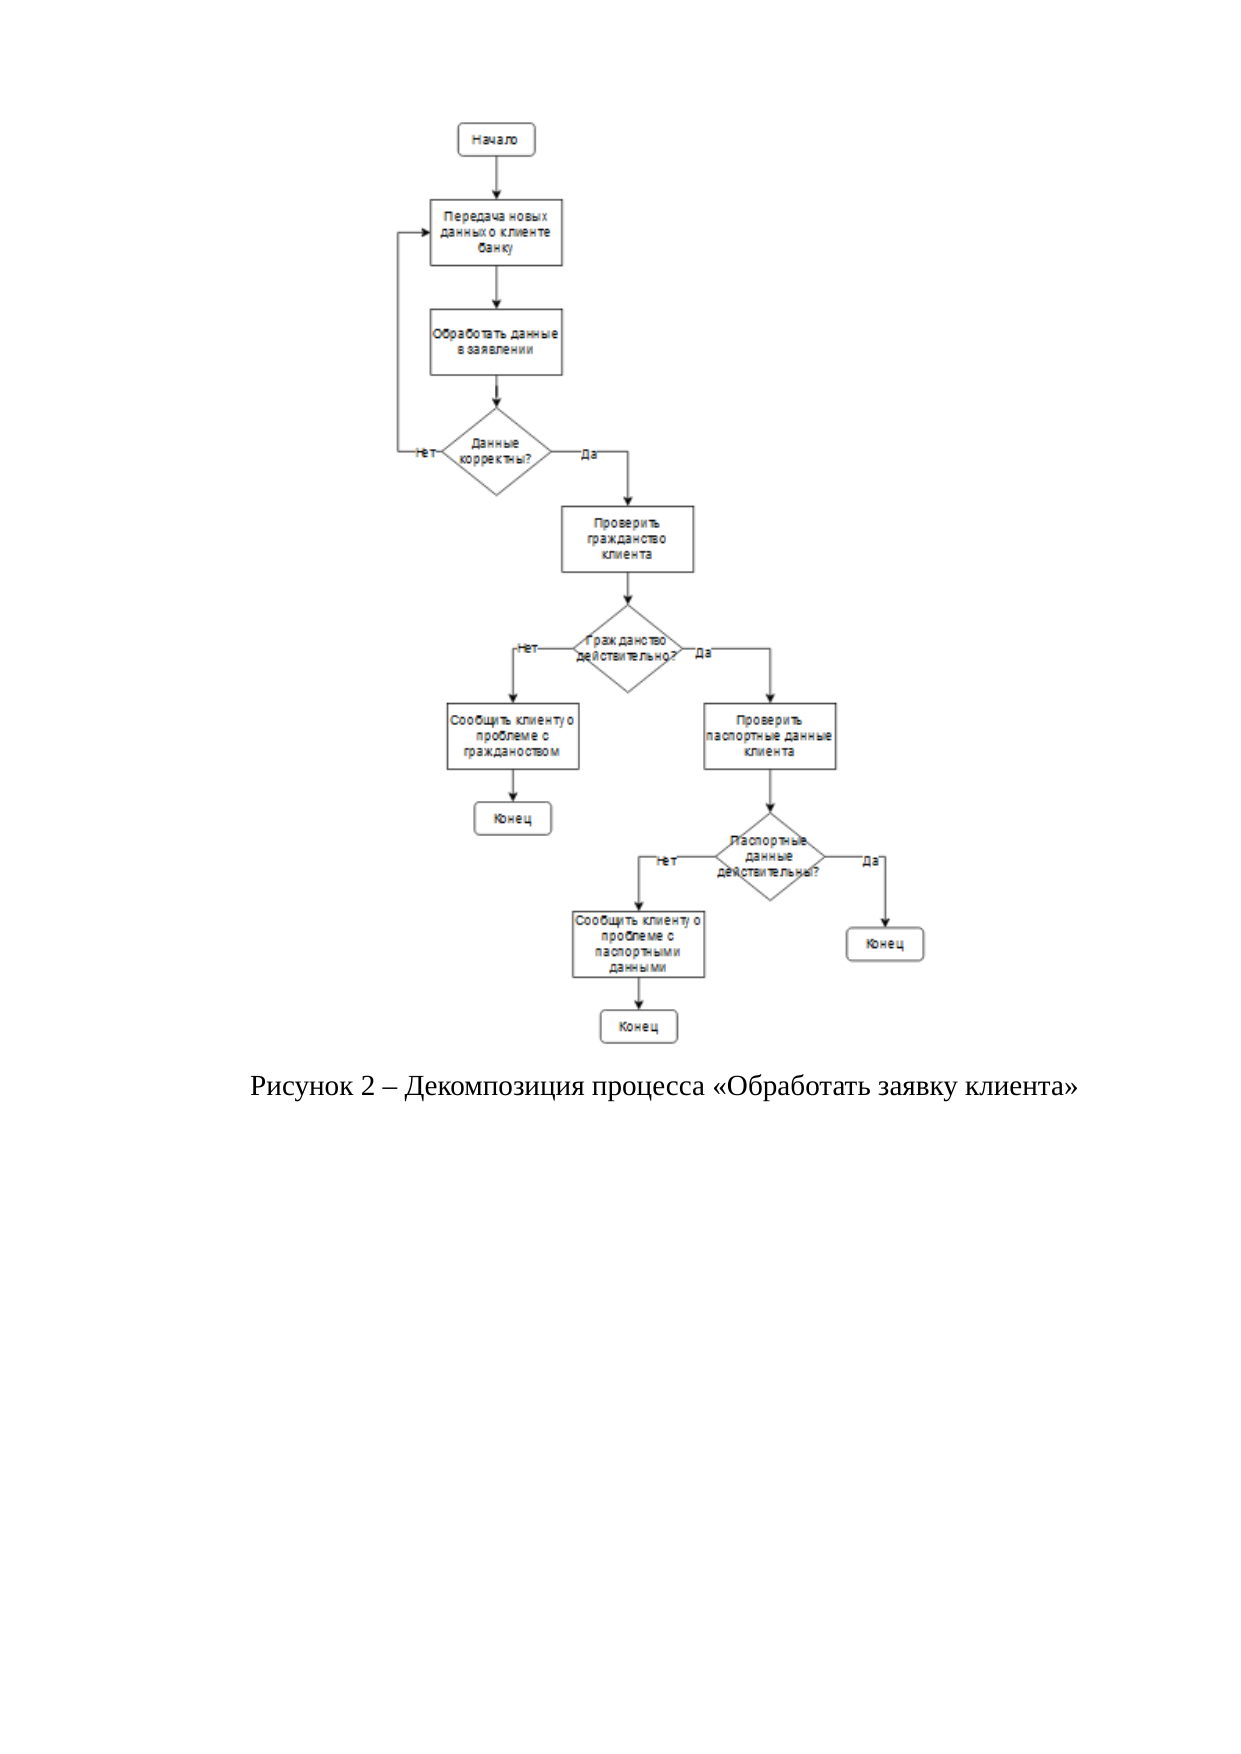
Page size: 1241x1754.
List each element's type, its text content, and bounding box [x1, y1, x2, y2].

text Рисунок 2 – Декомпозиция процесса «Обработать заявку клиента» [177, 1068, 1152, 1102]
picture [372, 118, 957, 1055]
